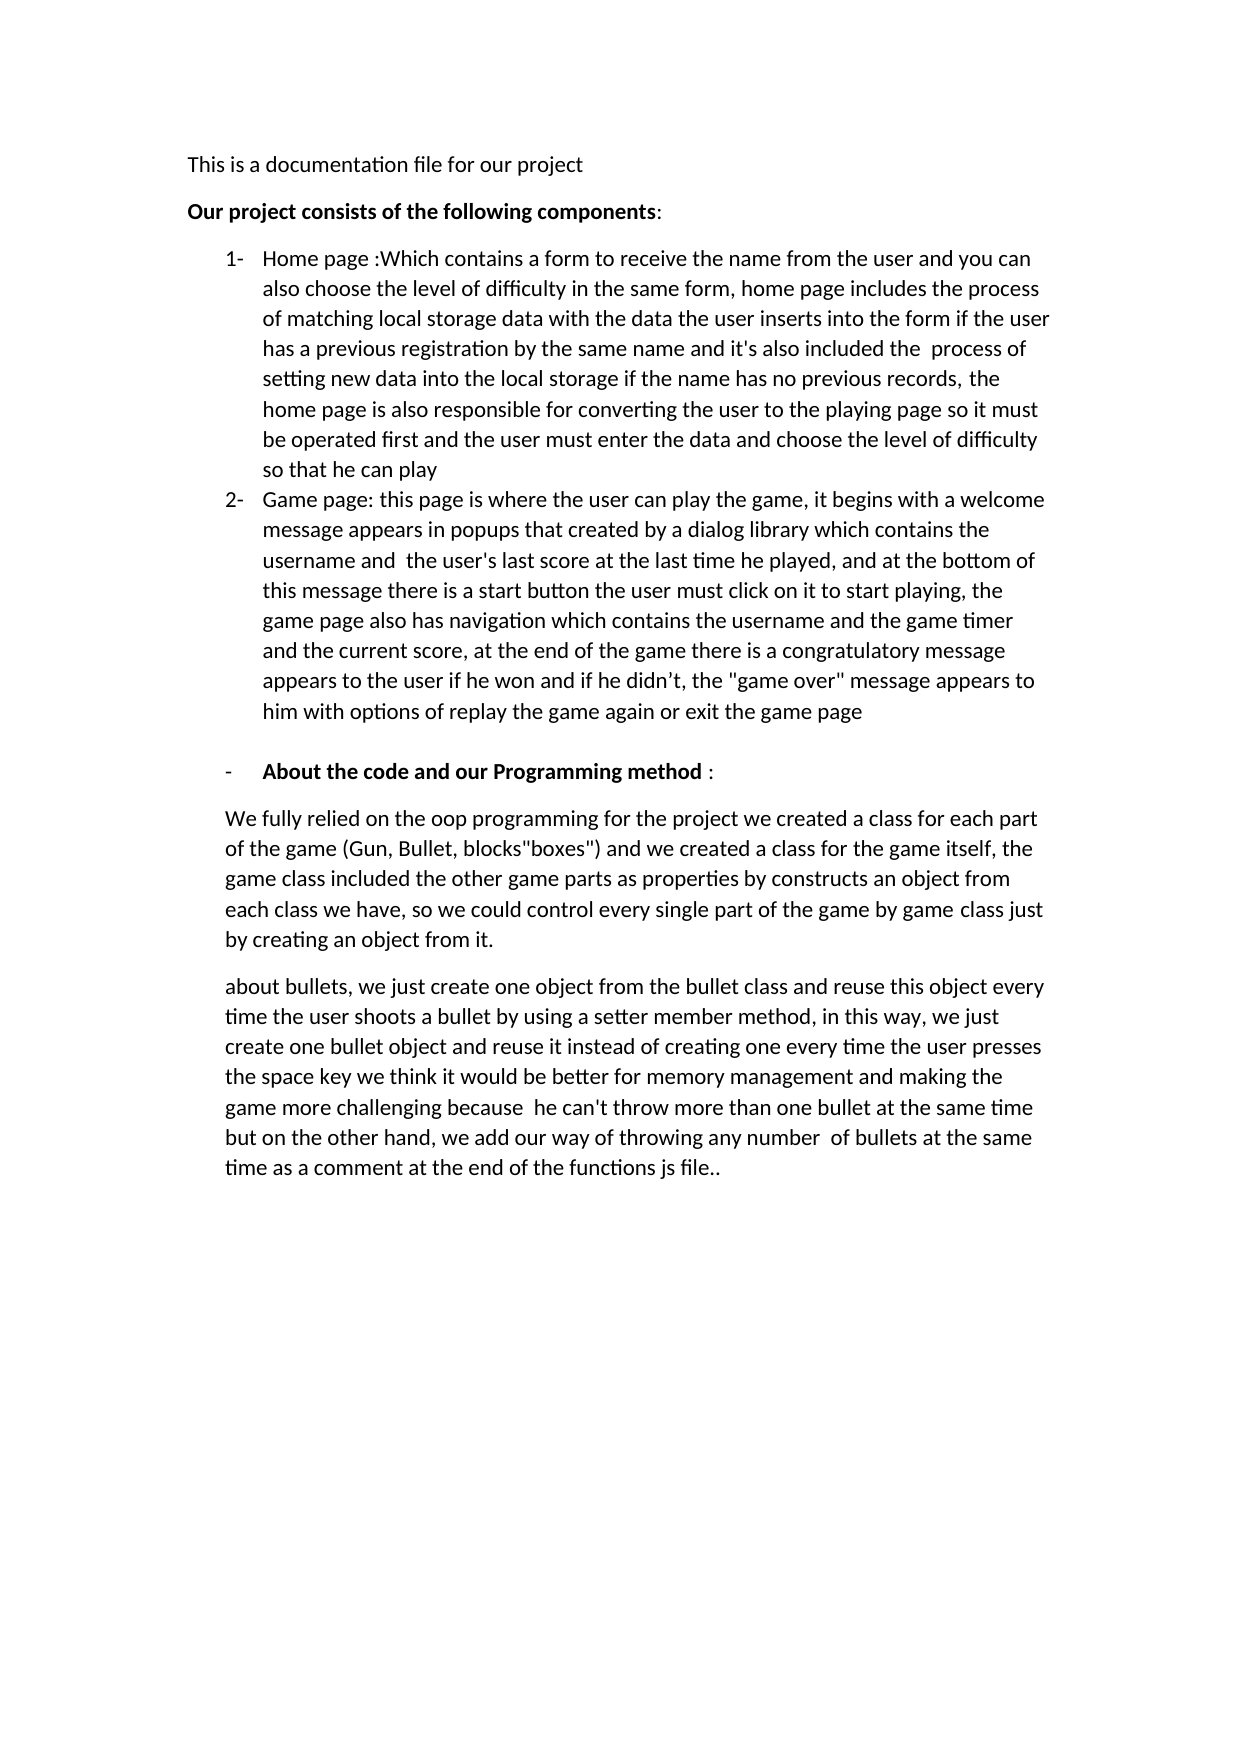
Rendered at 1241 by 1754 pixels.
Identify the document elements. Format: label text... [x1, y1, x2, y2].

list About the code and our Programming method : [225, 757, 1053, 785]
list Game page: this page is where the user can play the game, it begins with a welcome message appears in popups that created by a dialog library which contains the username and the user's last score at the last time he played, and at the bottom of this message there is a start button the user must click on it to start playing, the game page also has navigation which contains the username and the game timer and the current score, at the end of the game there is a congratulatory message appears to the user if he won and if he didn’t, the "game over" message appears to him with options of replay the game again or exit the game page [225, 485, 1053, 725]
text Our project consists of the following components: [187, 197, 1053, 225]
text We fully relied on the oop programming for the project we created a class for each part of the game (Gun, Bullet, blocks"boxes") and we created a class for the game itself, the game class included the other game parts as properties by constructs an object from each class we have, so we could control every single part of the game by game class just by creating an object from it. [225, 804, 1053, 953]
text about bullets, we just create one object from the bullet class and reuse this object every time the user shoots a bullet by using a setter member method, in this way, we just create one bullet object and reuse it instead of creating one every time the user presses the space key we think it would be better for memory management and making the game more challenging because he can't throw more than one bullet at the same time but on the other hand, we add our way of throwing any number of bullets at the same time as a comment at the end of the functions js file.. [225, 972, 1053, 1242]
text This is a documentation file for our project [187, 150, 1053, 178]
list Home page :Which contains a form to receive the name from the user and you can also choose the level of difficulty in the same form, home page includes the process of matching local storage data with the data the user inserts into the form if the user has a previous registration by the same name and it's also included the process of setting new data into the local storage if the name has no previous records, the home page is also responsible for converting the user to the playing page so it must be operated first and the user must enter the data and choose the level of difficulty so that he can play [225, 244, 1053, 483]
